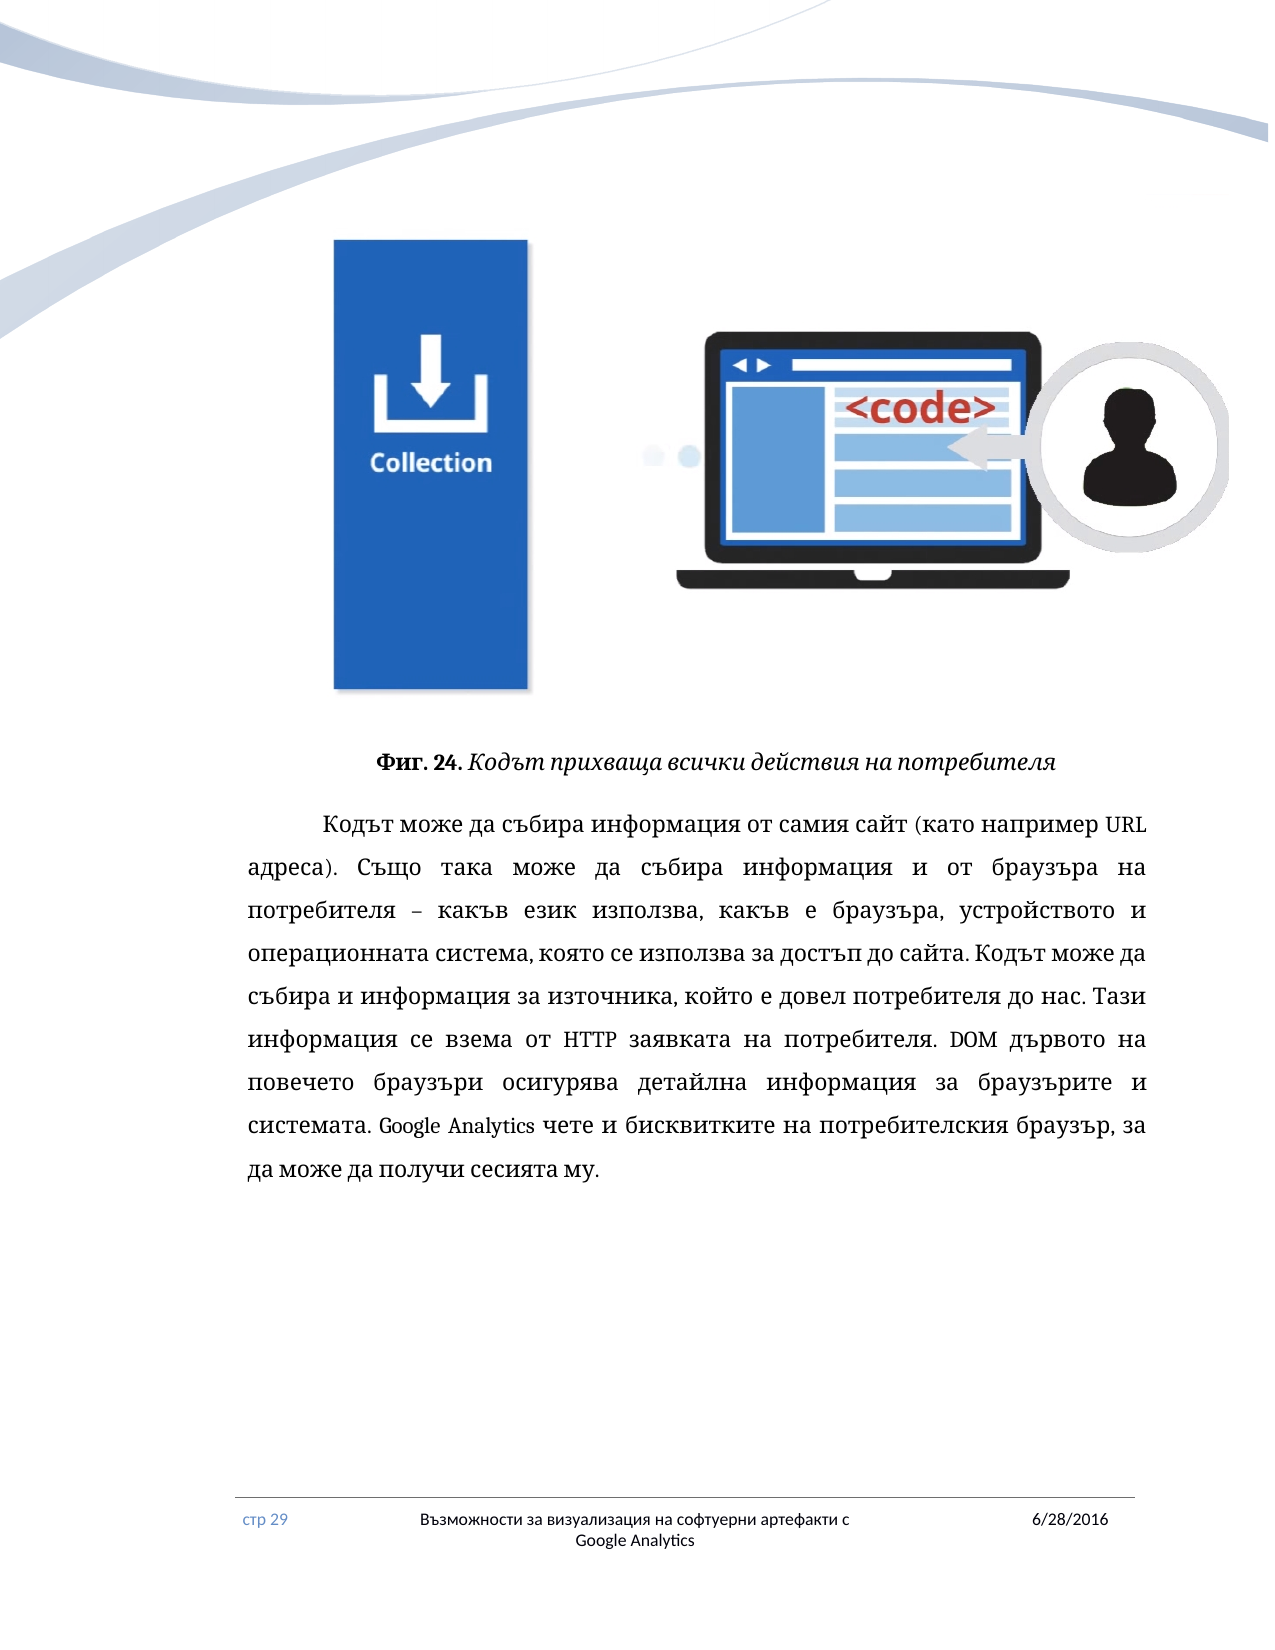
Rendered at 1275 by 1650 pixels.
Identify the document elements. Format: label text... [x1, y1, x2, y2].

text Кодът може да събира информация от самия сайт (като например URL адреса). Също така може да събира информация и от браузъра на потребителя – какъв език използва, какъв е браузъра, устройството и операционната система, която се използва за достъп до сайта. Кодът може да събира и информация за източника, който е довел потребителя до нас. Тази информация се взема от HTTP заявката на потребителя. DOM дървото на повечето браузъри осигурява детайлна информация за браузърите и системата. Google Analytics чете и бисквитките на потребителския браузър, за да може да получи сесията му. [247, 806, 1147, 1188]
text Фиг. 24. Кодът прихваща всички действия на потребителя [247, 744, 1147, 781]
picture [0, 0, 1269, 710]
